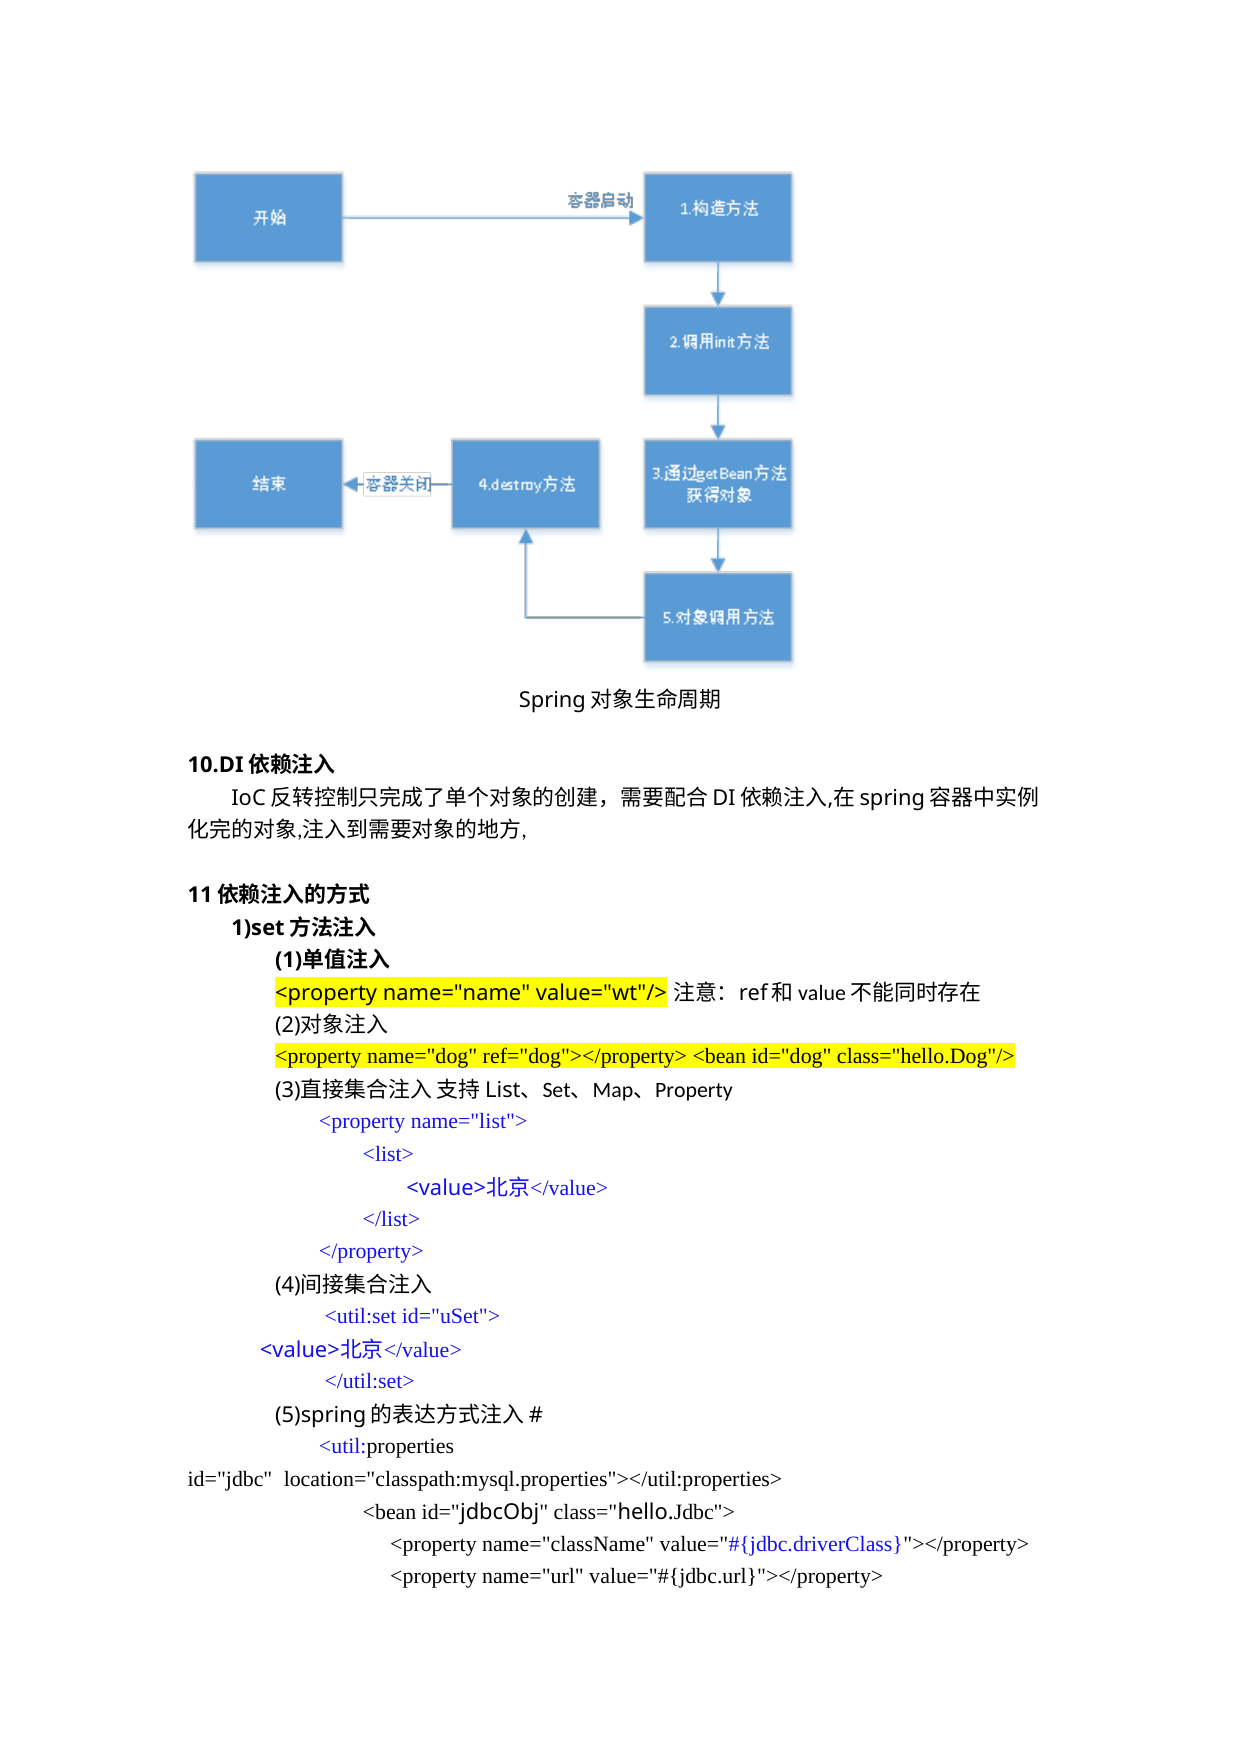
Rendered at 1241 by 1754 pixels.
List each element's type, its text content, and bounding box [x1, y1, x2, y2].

text <value>北京</value> [231, 1169, 1053, 1202]
text 11依赖注入的方式 [187, 877, 1053, 909]
text IoC反转控制只完成了单个对象的创建，需要配合DI依赖注入,在spring容器中实例化完的对象,注入到需要对象的地方, [187, 779, 1053, 844]
text <bean id="jdbcObj" class="hello.Jdbc"> [187, 1494, 1053, 1527]
picture [187, 169, 802, 675]
text <property name="className" value="#{jdbc.driverClass}"></property> [362, 1527, 1053, 1559]
text <list> [231, 1137, 1053, 1169]
text </list> [231, 1202, 1053, 1234]
text (1)单值注入 [187, 942, 1053, 974]
text </util:set> [231, 1364, 1053, 1397]
text <util:set id="uSet"> [231, 1299, 1053, 1332]
text <property name="dog" ref="dog"></property> <bean id="dog" class="hello.Dog"/> [187, 1039, 1053, 1072]
text <property name="list"> [231, 1104, 1053, 1137]
text <util:properties id="jdbc" location="classpath:mysql.properties"></util:properties> [187, 1429, 1053, 1494]
text Spring对象生命周期 [187, 682, 1053, 714]
text <property name="name" value="wt"/> 注意：ref和value不能同时存在 [187, 974, 1053, 1007]
text (2)对象注入 [187, 1007, 1053, 1039]
text 1)set方法注入 [187, 909, 1053, 942]
text </property> [231, 1234, 1053, 1267]
text (3)直接集合注入 支持List、Set、Map、Property [187, 1072, 1053, 1104]
text <value>北京</value> [231, 1332, 1053, 1364]
text (4)间接集合注入 [187, 1267, 1053, 1299]
text <property name="url" value="#{jdbc.url}"></property> [362, 1559, 1053, 1592]
text 10.DI依赖注入 [187, 747, 1053, 779]
text (5)spring的表达方式注入 # [187, 1397, 1053, 1429]
